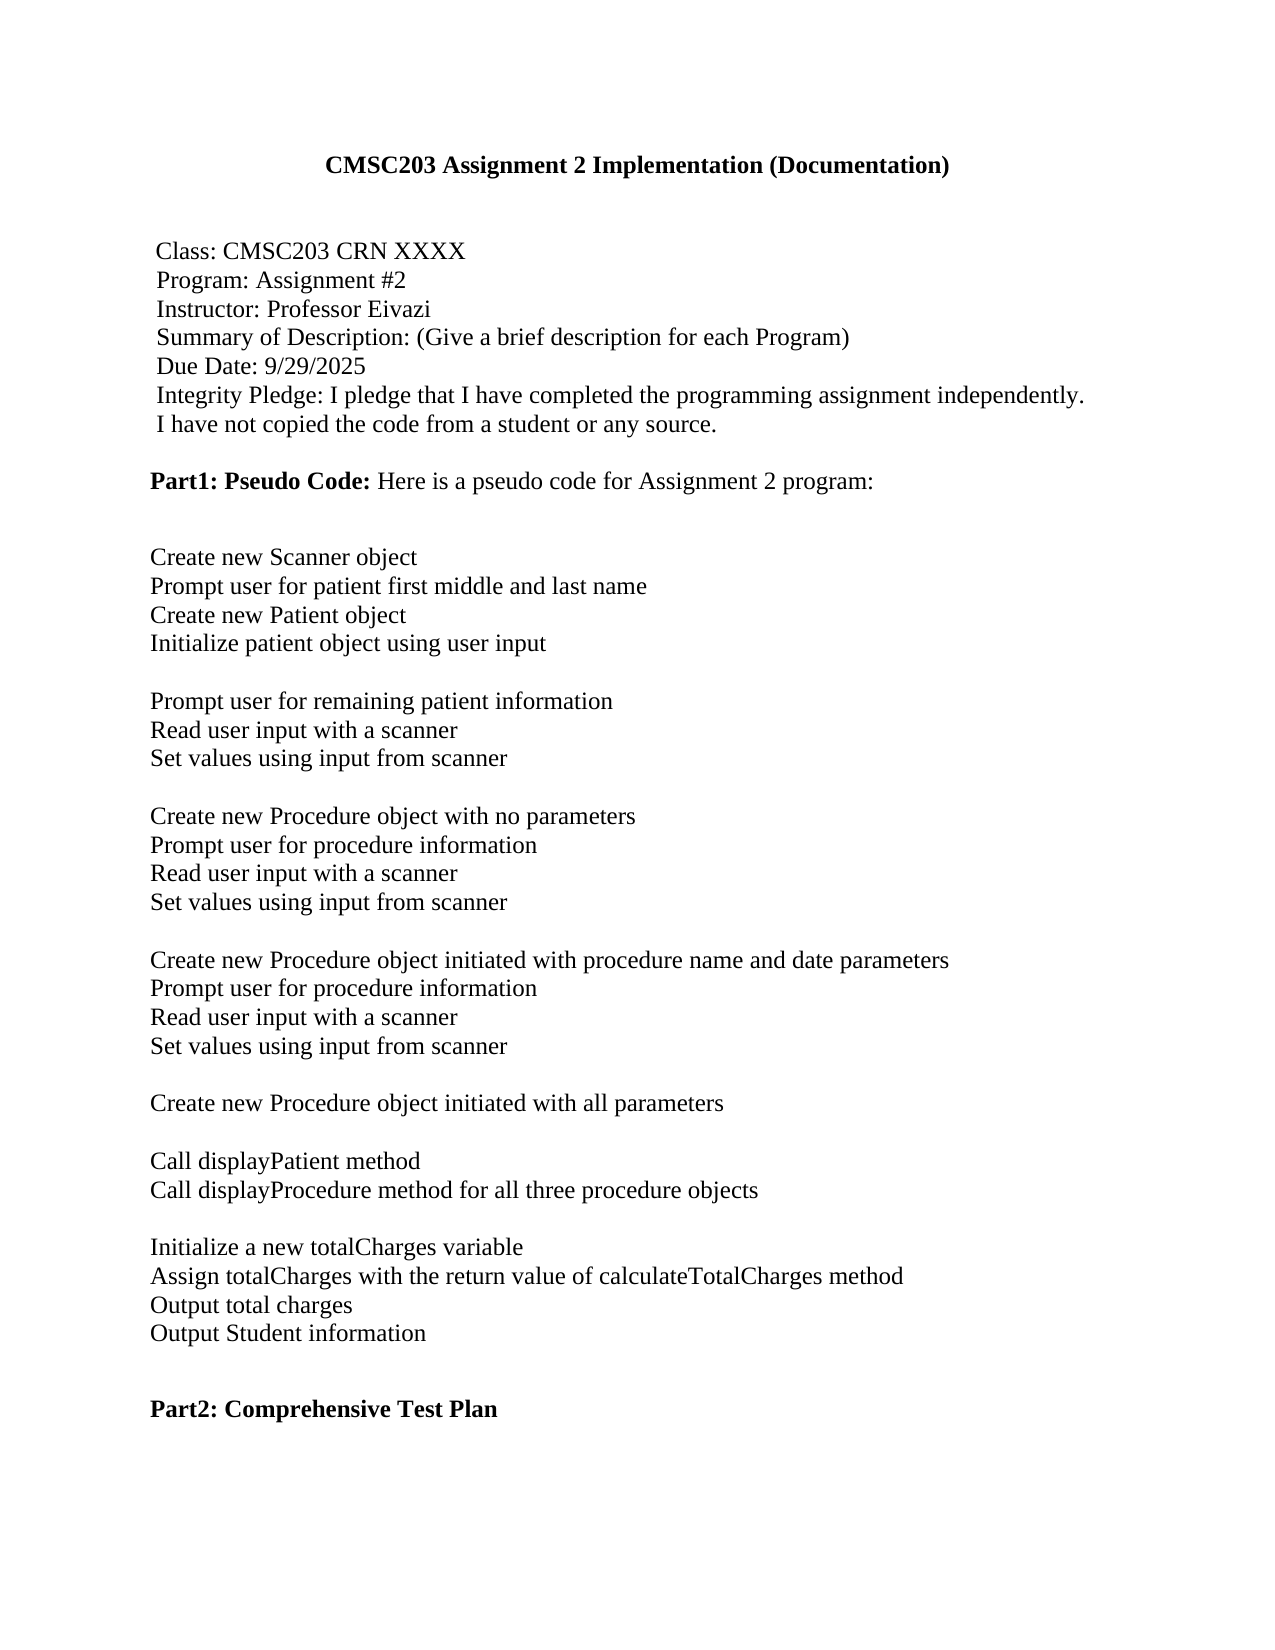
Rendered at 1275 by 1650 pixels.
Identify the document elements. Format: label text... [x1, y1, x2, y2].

text Read user input with a scanner [150, 858, 1125, 887]
text Initialize a new totalCharges variable [150, 1232, 1125, 1261]
text Class: CMSC203 CRN XXXX [150, 236, 1125, 265]
text Call displayProcedure method for all three procedure objects [150, 1175, 1125, 1203]
text Due Date: 9/29/2025 [150, 351, 1125, 380]
text Initialize patient object using user input [150, 628, 1125, 657]
text Integrity Pledge: I pledge that I have completed the programming assignment independently. [150, 380, 1125, 409]
text Create new Procedure object with no parameters [150, 801, 1125, 830]
text Create new Procedure object initiated with all parameters [150, 1088, 1125, 1117]
text Set values using input from scanner [150, 887, 1125, 916]
text Create new Patient object [150, 600, 1125, 628]
text Instructor: Professor Eivazi [150, 294, 1125, 322]
text Assign totalCharges with the return value of calculateTotalCharges method [150, 1261, 1125, 1290]
text Set values using input from scanner [150, 743, 1125, 772]
text Output Student information [150, 1318, 1125, 1347]
text Create new Procedure object initiated with procedure name and date parameters [150, 945, 1125, 973]
text Part1: Pseudo Code: Here is a pseudo code for Assignment 2 program: [150, 466, 1125, 495]
text Prompt user for procedure information [150, 973, 1125, 1002]
text Prompt user for procedure information [150, 830, 1125, 858]
text Output total charges [150, 1290, 1125, 1318]
text Call displayPatient method [150, 1146, 1125, 1175]
text Read user input with a scanner [150, 715, 1125, 743]
text Prompt user for remaining patient information [150, 686, 1125, 715]
text Create new Scanner object [150, 542, 1125, 571]
text Part2: Comprehensive Test Plan [150, 1394, 1125, 1423]
text Read user input with a scanner [150, 1002, 1125, 1031]
text Prompt user for patient first middle and last name [150, 571, 1125, 600]
text Set values using input from scanner [150, 1031, 1125, 1060]
text Summary of Description: (Give a brief description for each Program) [150, 322, 1125, 351]
text CMSC203 Assignment 2 Implementation (Documentation) [150, 150, 1125, 179]
text I have not copied the code from a student or any source. [150, 409, 1125, 437]
text Program: Assignment #2 [150, 265, 1125, 294]
